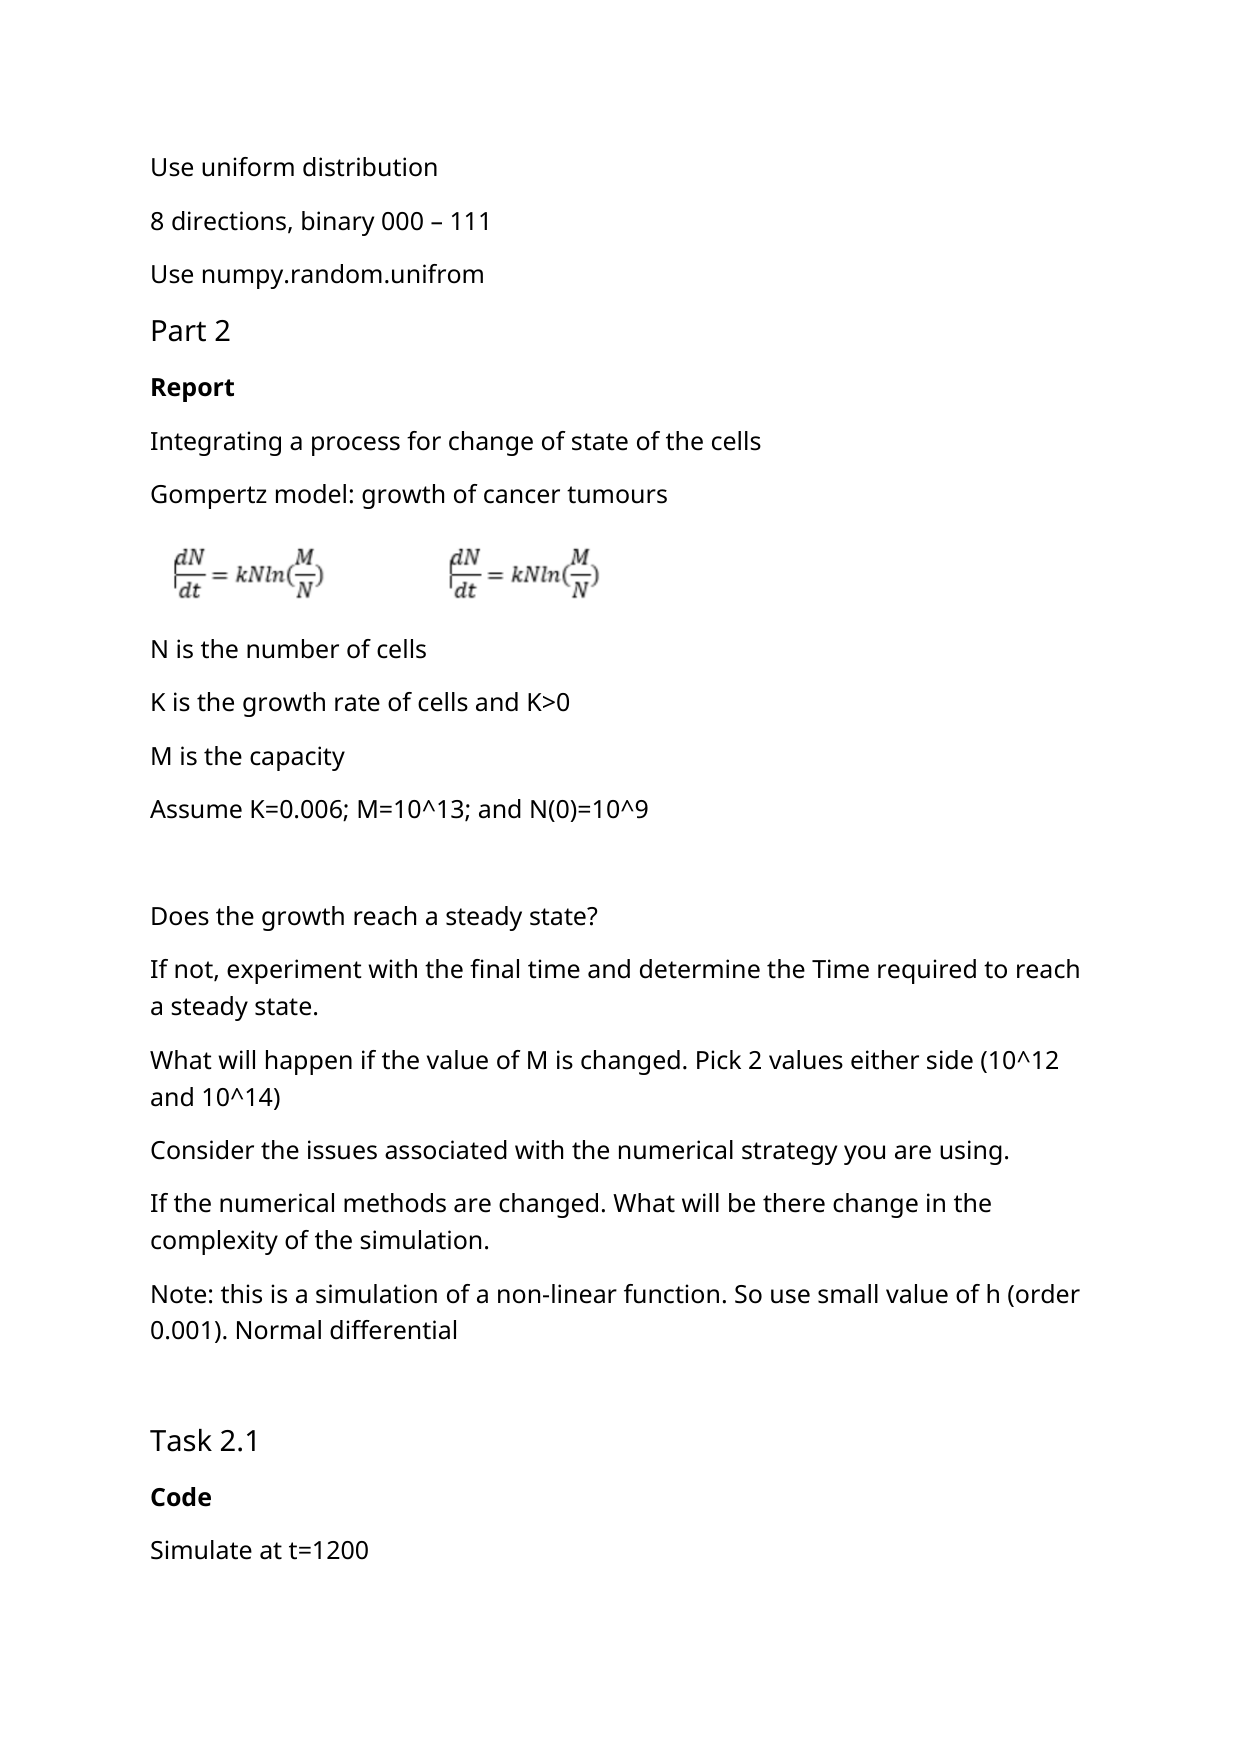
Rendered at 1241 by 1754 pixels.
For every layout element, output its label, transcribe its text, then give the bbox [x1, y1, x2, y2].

text Consider the issues associated with the numerical strategy you are using. [150, 1133, 1090, 1167]
text Simulate at t=1200 [150, 1533, 1090, 1567]
text 8 directions, binary 000 – 111 [150, 203, 1090, 237]
text M is the capacity [150, 738, 1090, 772]
text If not, experiment with the final time and determine the Time required to reach a steady state. [150, 952, 1090, 1023]
text K is the growth rate of cells and K>0 [150, 685, 1090, 719]
text Part 2 [150, 310, 1090, 350]
picture [150, 530, 602, 613]
text Code [150, 1479, 1090, 1513]
text Use uniform distribution [150, 150, 1090, 184]
text Task 2.1 [150, 1420, 1090, 1459]
text Note: this is a simulation of a non-linear function. So use small value of h (order 0.001). Normal differential [150, 1276, 1090, 1347]
text Use numpy.random.unifrom [150, 257, 1090, 291]
text Gompertz model: growth of cancer tumours [150, 477, 1090, 511]
text If the numerical methods are changed. What will be there change in the complexity of the simulation. [150, 1186, 1090, 1257]
text Does the growth reach a steady state? [150, 899, 1090, 933]
text N is the number of cells [150, 632, 1090, 666]
text What will happen if the value of M is changed. Pick 2 values either side (10^12 and 10^14) [150, 1042, 1090, 1113]
text Report [150, 370, 1090, 404]
text Integrating a process for change of state of the cells [150, 423, 1090, 457]
text Assume K=0.006; M=10^13; and N(0)=10^9 [150, 792, 1090, 826]
